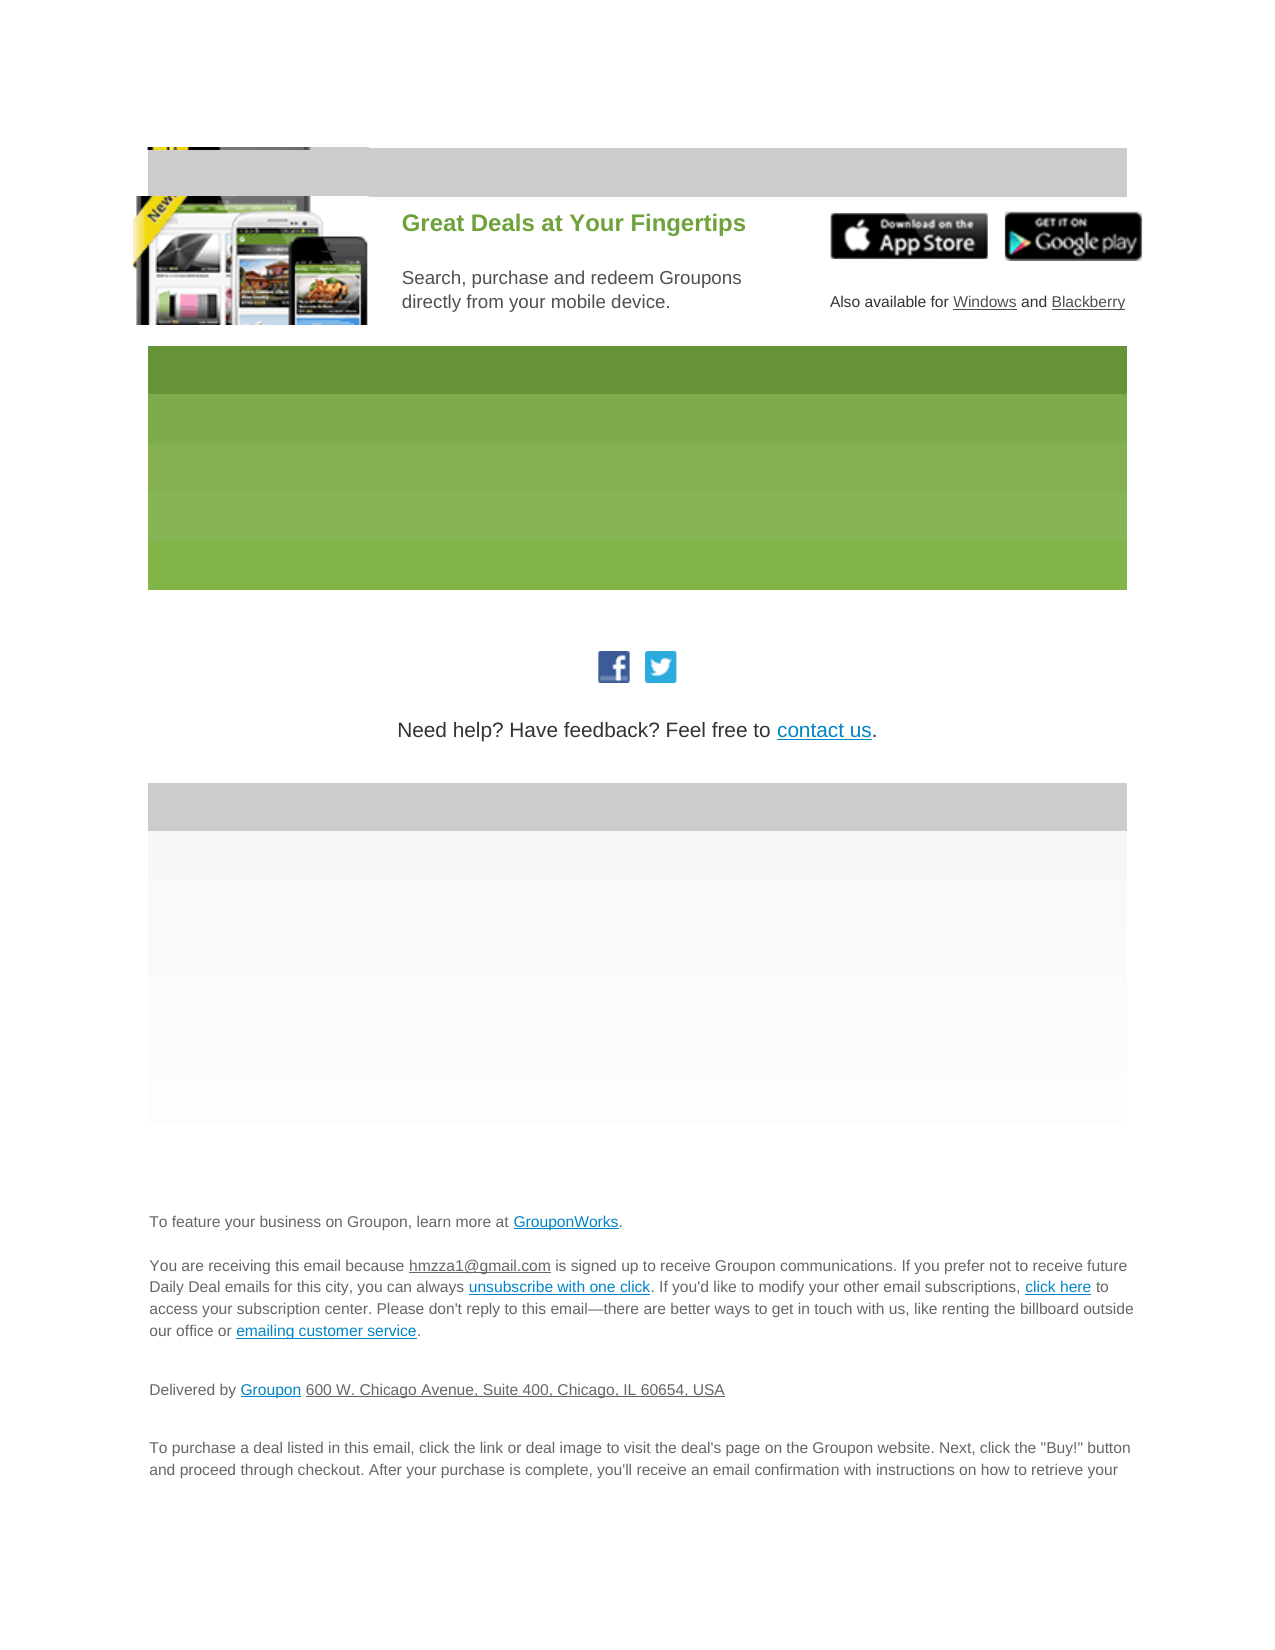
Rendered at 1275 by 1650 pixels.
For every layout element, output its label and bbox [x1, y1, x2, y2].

table_header [830, 197, 1142, 346]
picture [829, 210, 988, 261]
picture [1061, 1281, 1065, 1292]
picture [1004, 210, 1143, 261]
table_header [370, 197, 829, 345]
picture [132, 196, 369, 325]
table_header [133, 197, 370, 346]
table_header [149, 1127, 1127, 1525]
table_cell [148, 148, 1127, 197]
picture [598, 651, 677, 683]
